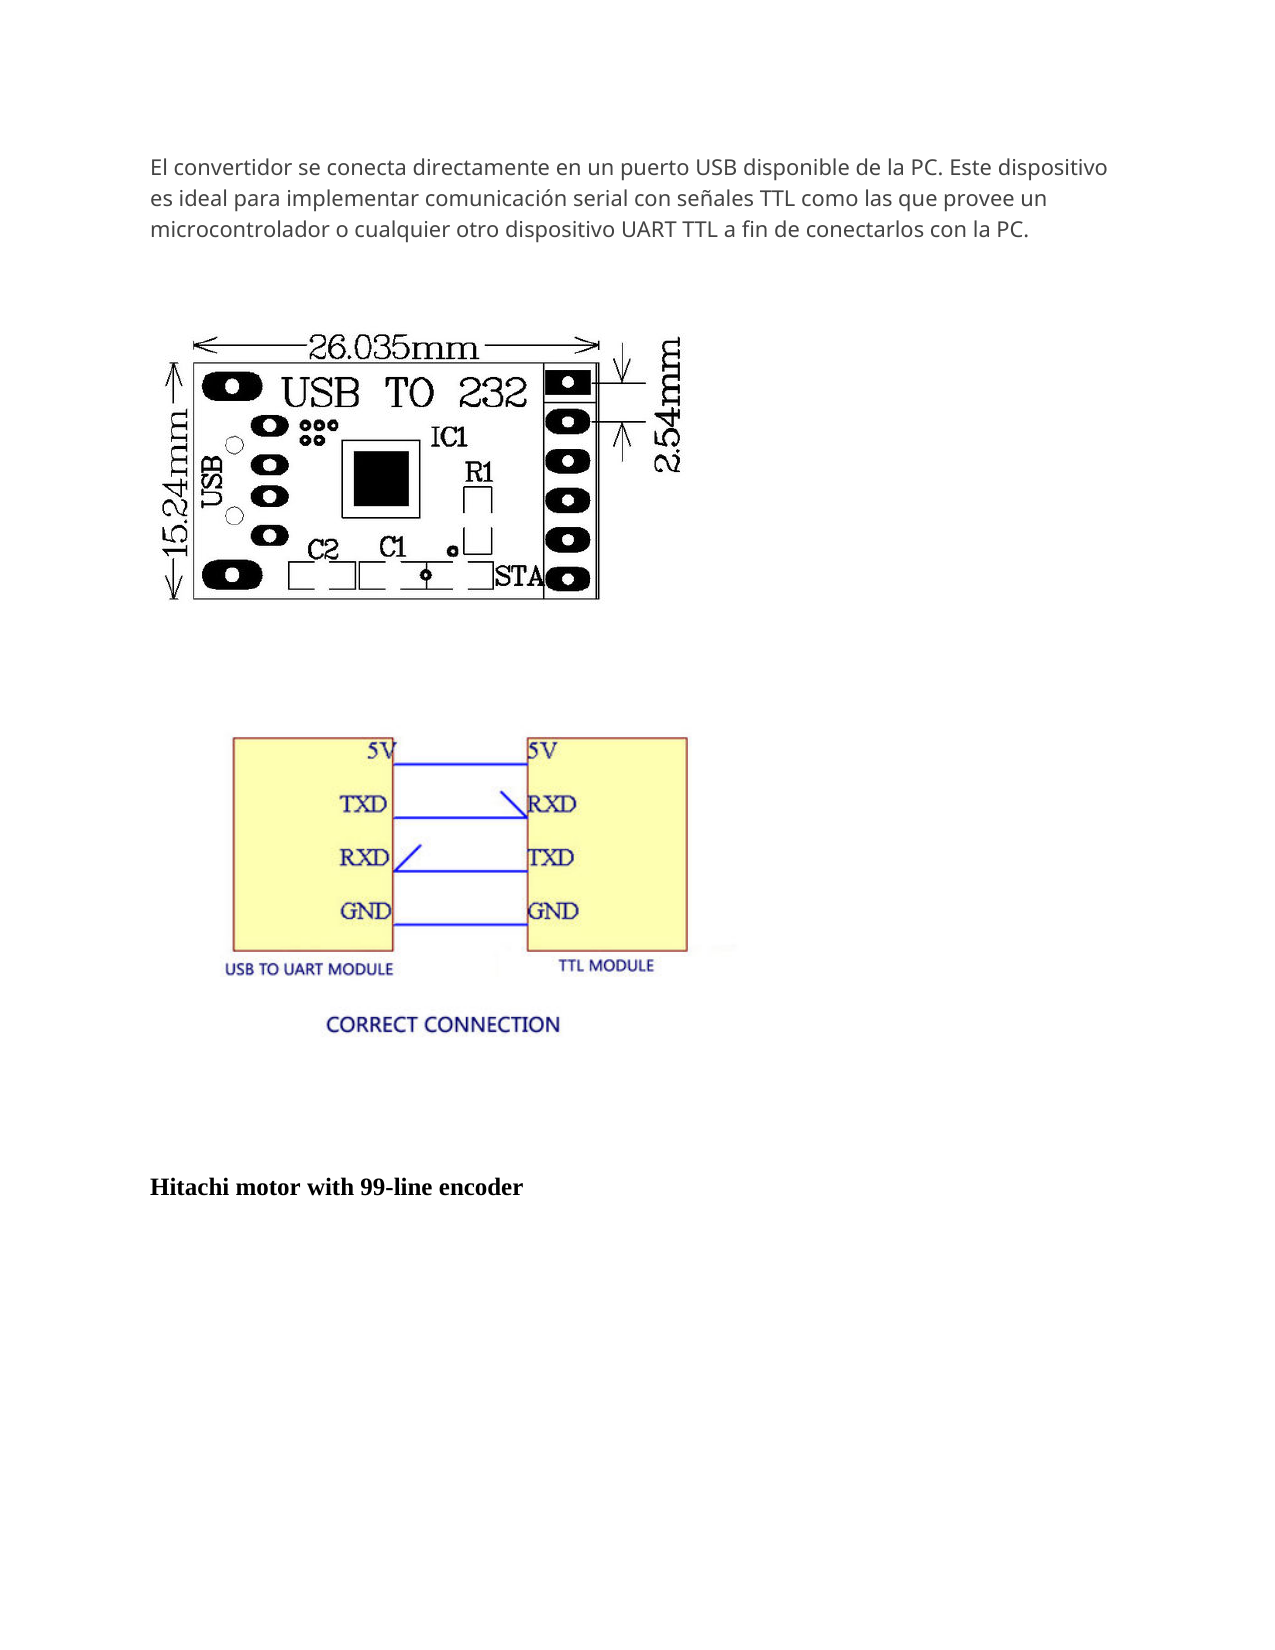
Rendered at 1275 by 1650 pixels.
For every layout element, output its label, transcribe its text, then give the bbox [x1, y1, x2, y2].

picture [150, 686, 777, 1140]
text Hitachi motor with 99-line encoder [150, 1169, 1125, 1200]
picture [150, 267, 700, 664]
text El convertidor se conecta directamente en un puerto USB disponible de la PC. Este dispositivo es ideal para implementar comunicación serial con señales TTL como las que provee un microcontrolador o cualquier otro dispositivo UART TTL a fin de conectarlos con la PC. [150, 150, 1125, 244]
